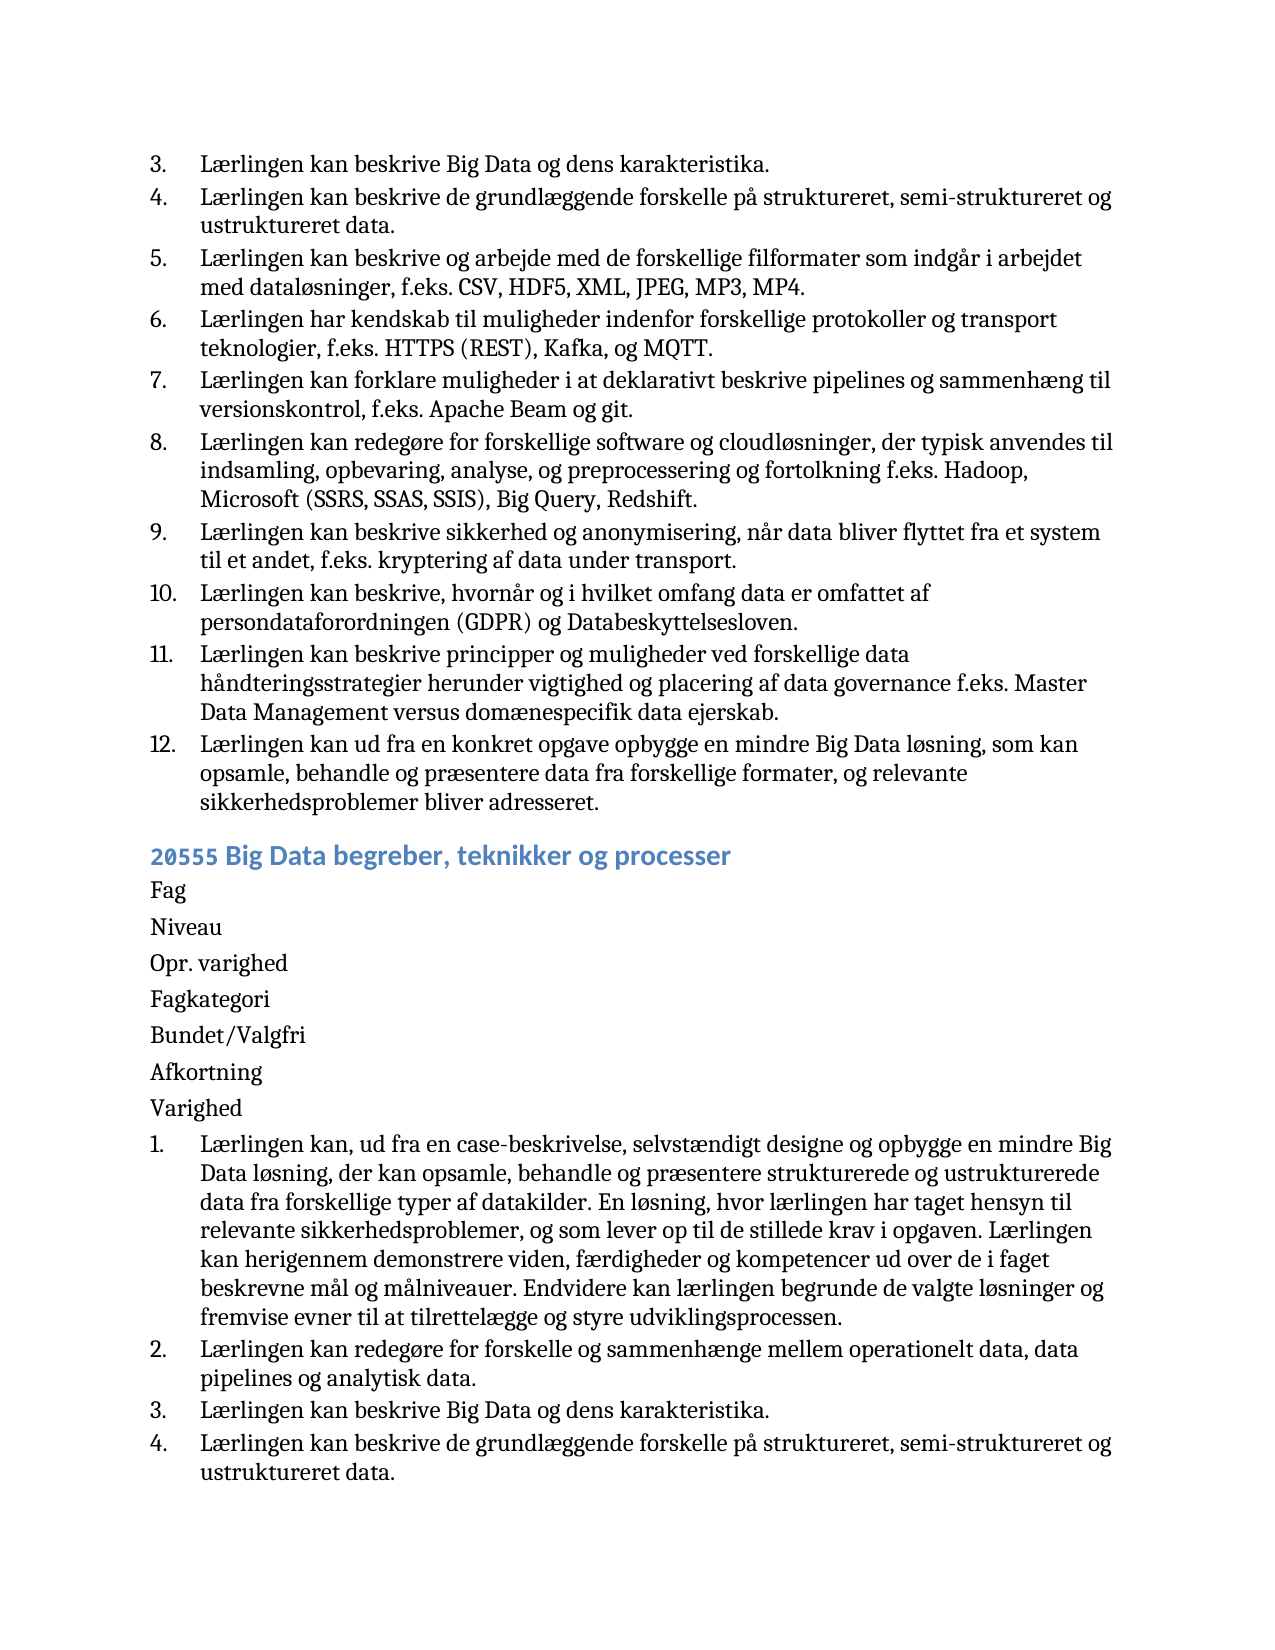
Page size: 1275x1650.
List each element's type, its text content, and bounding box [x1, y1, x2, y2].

list Lærlingen kan beskrive de grundlæggende forskelle på struktureret, semi-struktureret og ustruktureret data. [150, 1429, 1125, 1486]
list Lærlingen har kendskab til muligheder indenfor forskellige protokoller og transport teknologier, f.eks. HTTPS (REST), Kafka, og MQTT. [150, 305, 1125, 362]
subtitle 20555 Big Data begreber, teknikker og processer [150, 837, 1125, 873]
list Lærlingen kan ud fra en konkret opgave opbygge en mindre Big Data løsning, som kan opsamle, behandle og præsentere data fra forskellige formater, og relevante sikkerhedsproblemer bliver adresseret. [150, 730, 1125, 816]
list Lærlingen kan beskrive de grundlæggende forskelle på struktureret, semi-struktureret og ustruktureret data. [150, 182, 1125, 240]
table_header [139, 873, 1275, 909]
list Lærlingen kan redegøre for forskelle og sammenhænge mellem operationelt data, data pipelines og analytisk data. [150, 1335, 1125, 1393]
list Lærlingen kan beskrive sikkerhed og anonymisering, når data bliver flyttet fra et system til et andet, f.eks. kryptering af data under transport. [150, 517, 1125, 575]
list Lærlingen kan, ud fra en case-beskrivelse, selvstændigt designe og opbygge en mindre Big Data løsning, der kan opsamle, behandle og præsentere strukturerede og ustrukturerede data fra forskellige typer af datakilder. En løsning, hvor lærlingen har taget hensyn til relevante sikkerhedsproblemer, og som lever op til de stillede krav i opgaven. Lærlingen kan herigennem demonstrere viden, færdigheder og kompetencer ud over de i faget beskrevne mål og målniveauer. Endvidere kan lærlingen begrunde de valgte løsninger og fremvise evner til at tilrettelægge og styre udviklingsprocessen. [150, 1130, 1125, 1331]
list Lærlingen kan redegøre for forskellige software og cloudløsninger, der typisk anvendes til indsamling, opbevaring, analyse, og preprocessering og fortolkning f.eks. Hadoop, Microsoft (SSRS, SSAS, SSIS), Big Query, Redshift. [150, 427, 1125, 514]
list Lærlingen kan beskrive, hvornår og i hvilket omfang data er omfattet af persondataforordningen (GDPR) og Databeskyttelsesloven. [150, 579, 1125, 636]
list Lærlingen kan beskrive og arbejde med de forskellige filformater som indgår i arbejdet med dataløsninger, f.eks. CSV, HDF5, XML, JPEG, MP3, MP4. [150, 244, 1125, 301]
list Lærlingen kan forklare muligheder i at deklarativt beskrive pipelines og sammenhæng til versionskontrol, f.eks. Apache Beam og git. [150, 366, 1125, 424]
list Lærlingen kan beskrive Big Data og dens karakteristika. [150, 150, 1125, 179]
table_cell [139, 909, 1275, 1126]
list Lærlingen kan beskrive principper og muligheder ved forskellige data håndteringsstrategier herunder vigtighed og placering af data governance f.eks. Master Data Management versus domænespecifik data ejerskab. [150, 640, 1125, 726]
list Lærlingen kan beskrive Big Data og dens karakteristika. [150, 1396, 1125, 1425]
